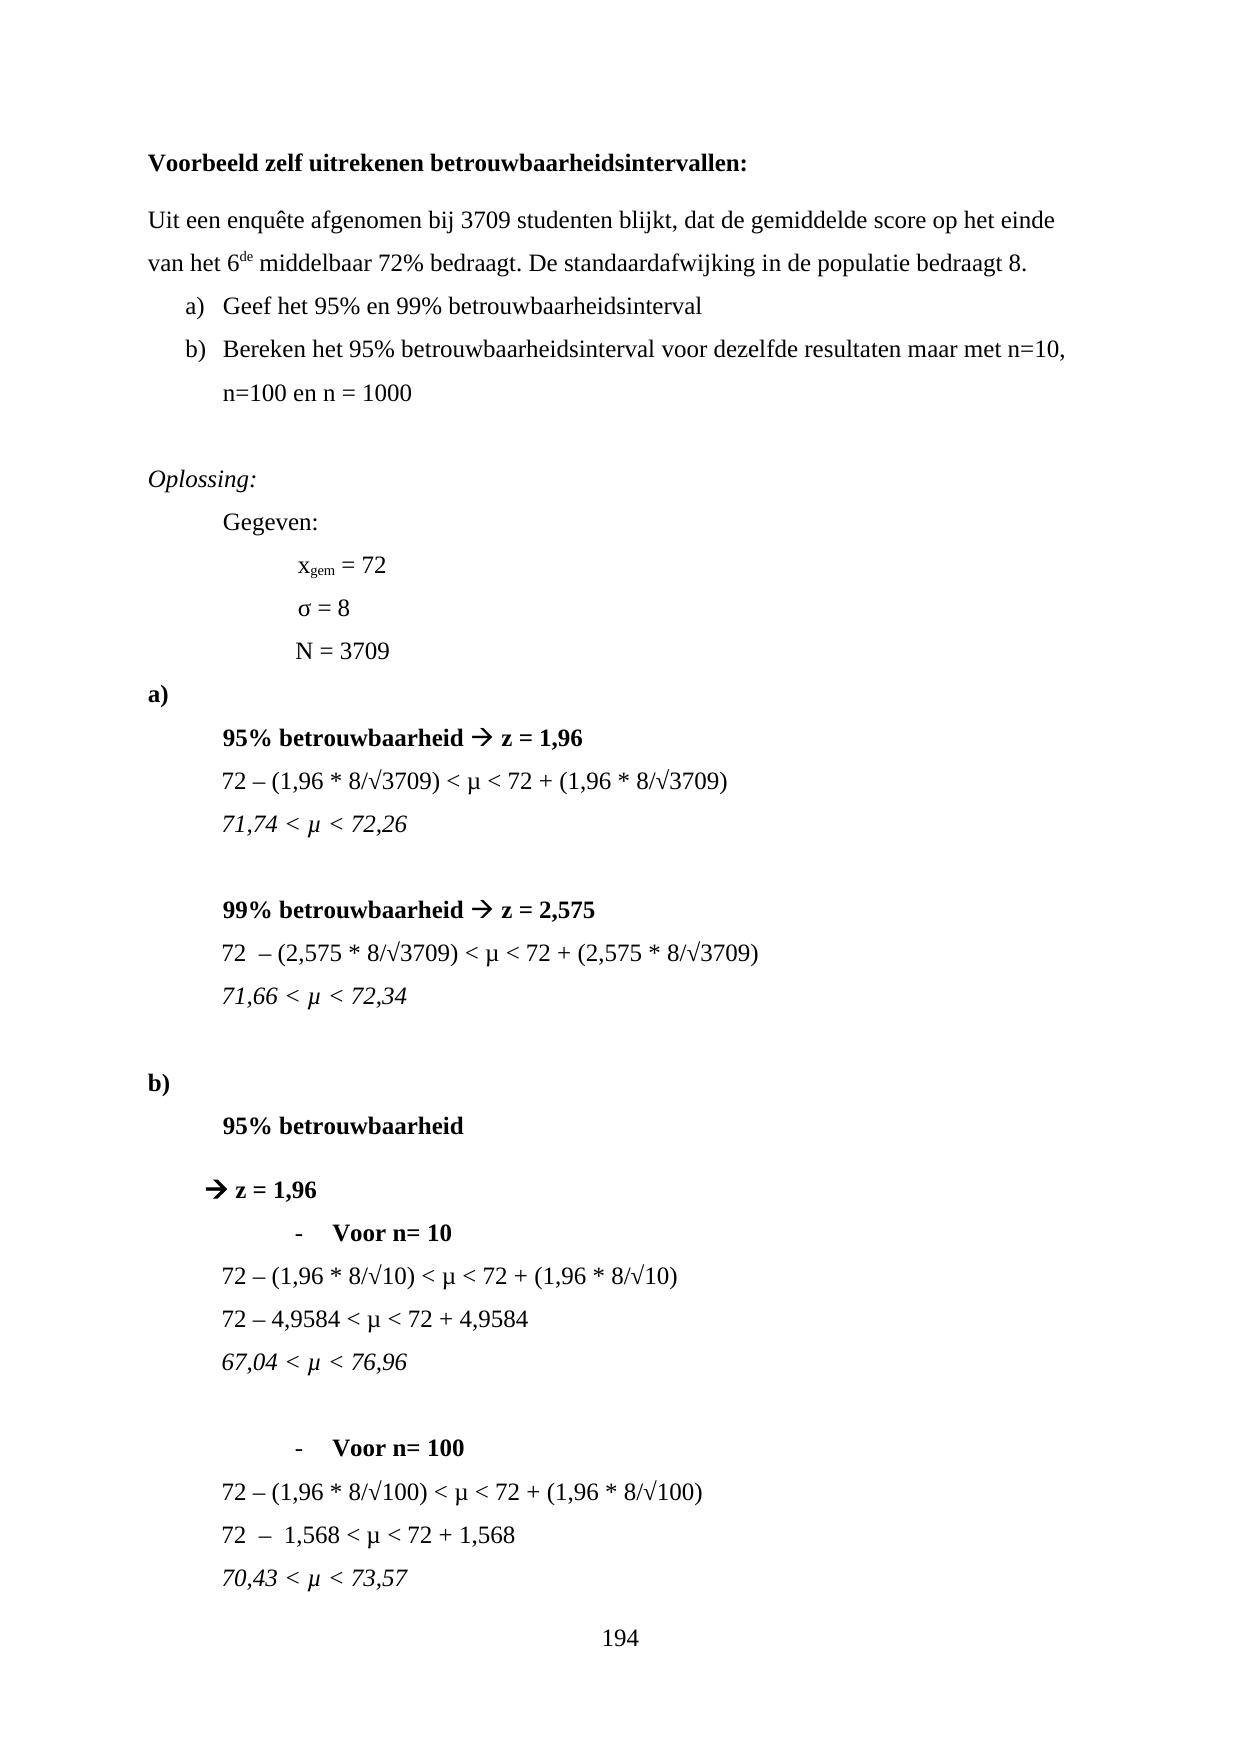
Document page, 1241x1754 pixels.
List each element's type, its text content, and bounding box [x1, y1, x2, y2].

text 70,43 < µ < 73,57 [148, 1563, 1093, 1592]
text 67,04 < µ < 76,96 [148, 1347, 1093, 1376]
text 71,74 < µ < 72,26 [148, 809, 1093, 838]
text Uit een enquête afgenomen bij 3709 studenten blijkt, dat de gemiddelde score op het einde van het 6de middelbaar 72% bedraagt. De standaardafwijking in de populatie bedraagt 8. [148, 205, 1093, 277]
text Oplossing: [148, 464, 1093, 493]
text Gegeven: [223, 507, 1093, 536]
text xgem = 72 [298, 550, 1093, 579]
text 95% betrouwbaarheid z = 1,96 [223, 723, 1093, 751]
text z = 1,96 [148, 1175, 1093, 1203]
list 95% betrouwbaarheid [223, 1111, 1093, 1139]
text 71,66 < µ < 72,34 [148, 981, 1093, 1010]
text 72 – (1,96 * 8/√100) < µ < 72 + (1,96 * 8/√100) [148, 1477, 1093, 1505]
text σ = 8 [298, 593, 1093, 622]
list Voor n= 100 [294, 1433, 1093, 1462]
list Geef het 95% en 99% betrouwbaarheidsinterval [185, 291, 1093, 320]
text 72 – (1,96 * 8/√3709) < µ < 72 + (1,96 * 8/√3709) [148, 766, 1093, 794]
text 99% betrouwbaarheid z = 2,575 [223, 895, 1093, 924]
text 72 – (1,96 * 8/√10) < µ < 72 + (1,96 * 8/√10) [148, 1261, 1093, 1290]
list Bereken het 95% betrouwbaarheidsinterval voor dezelfde resultaten maar met n=10, n=100 en n = 1000 [185, 334, 1093, 406]
text a) [148, 679, 1093, 708]
text b) [148, 1068, 1093, 1096]
text N = 3709 [148, 636, 1093, 665]
text Voorbeeld zelf uitrekenen betrouwbaarheidsintervallen: [148, 148, 1093, 176]
list – 1,568 < µ < 72 + 1,568 [221, 1520, 1093, 1548]
list – (2,575 * 8/√3709) < µ < 72 + (2,575 * 8/√3709) [221, 938, 1093, 967]
list Voor n= 10 [294, 1218, 1093, 1247]
text 72 – 4,9584 < µ < 72 + 4,9584 [148, 1304, 1093, 1333]
